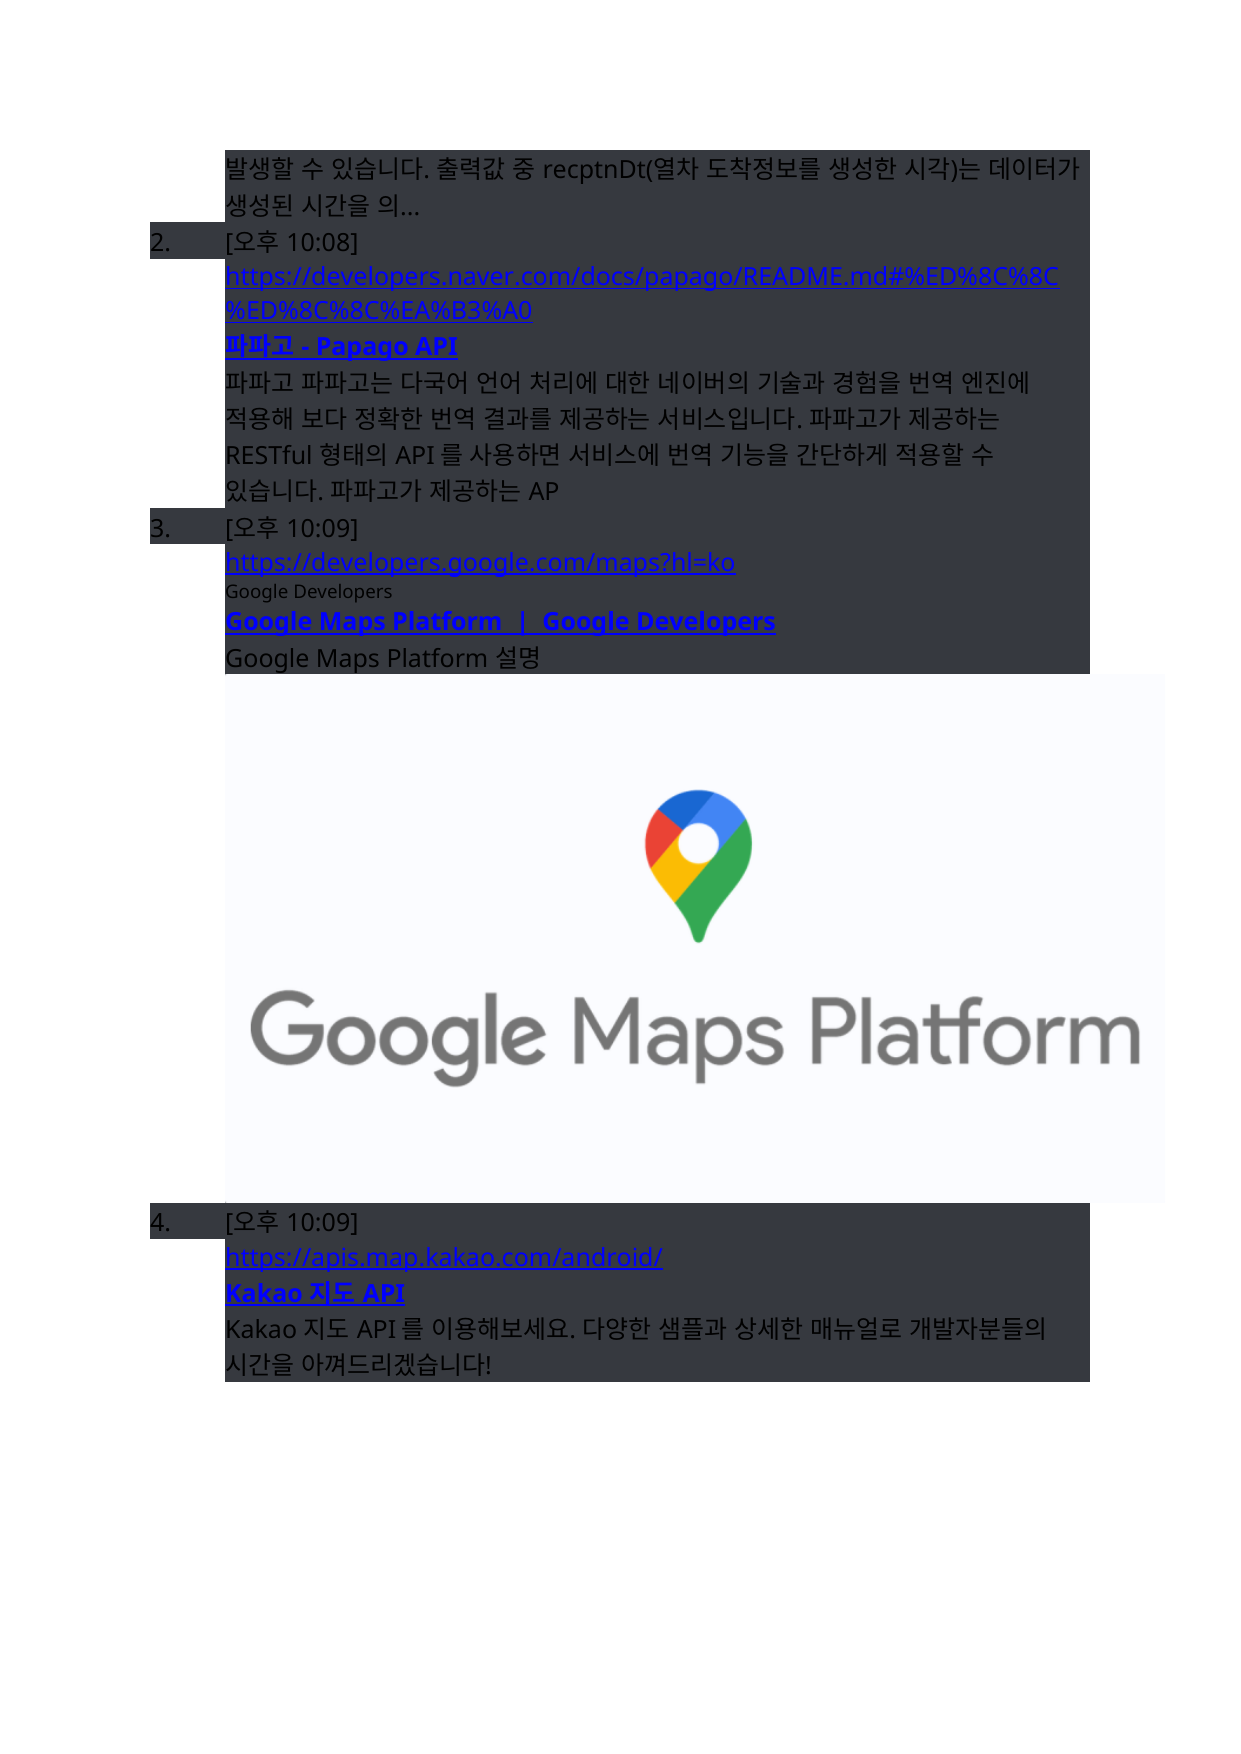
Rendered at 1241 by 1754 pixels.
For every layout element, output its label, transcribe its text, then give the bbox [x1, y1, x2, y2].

list [오후 10:09] [150, 508, 1090, 544]
list 파파고 파파고는 다국어 언어 처리에 대한 네이버의 기술과 경험을 번역 엔진에 적용해 보다 정확한 번역 결과를 제공하는 서비스입니다. 파파고가 제공하는 RESTful 형태의 API를 사용하면 서비스에 번역 기능을 간단하게 적용할 수 있습니다. 파파고가 제공하는 AP [225, 363, 1090, 508]
list 파파고 - Papago API [225, 327, 1090, 363]
list Google Developers [225, 578, 1090, 604]
list [오후 10:08] [150, 222, 1090, 259]
list [오후 10:09] [150, 1203, 1090, 1239]
list https://apis.map.kakao.com/android/ [225, 1239, 1090, 1273]
list Google Maps Platform 설명 [225, 638, 1090, 674]
list https://developers.naver.com/docs/papago/README.md#%ED%8C%8C%ED%8C%8C%EA%B3%A0 [225, 259, 1090, 327]
list Google Maps Platform | Google Developers [225, 604, 1090, 638]
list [225, 150, 1090, 222]
picture [225, 674, 1166, 1203]
list Kakao 지도 API [225, 1273, 1090, 1309]
list Kakao 지도 API를 이용해보세요. 다양한 샘플과 상세한 매뉴얼로 개발자분들의 시간을 아껴드리겠습니다! [225, 1309, 1090, 1382]
list https://developers.google.com/maps?hl=ko [225, 544, 1090, 578]
